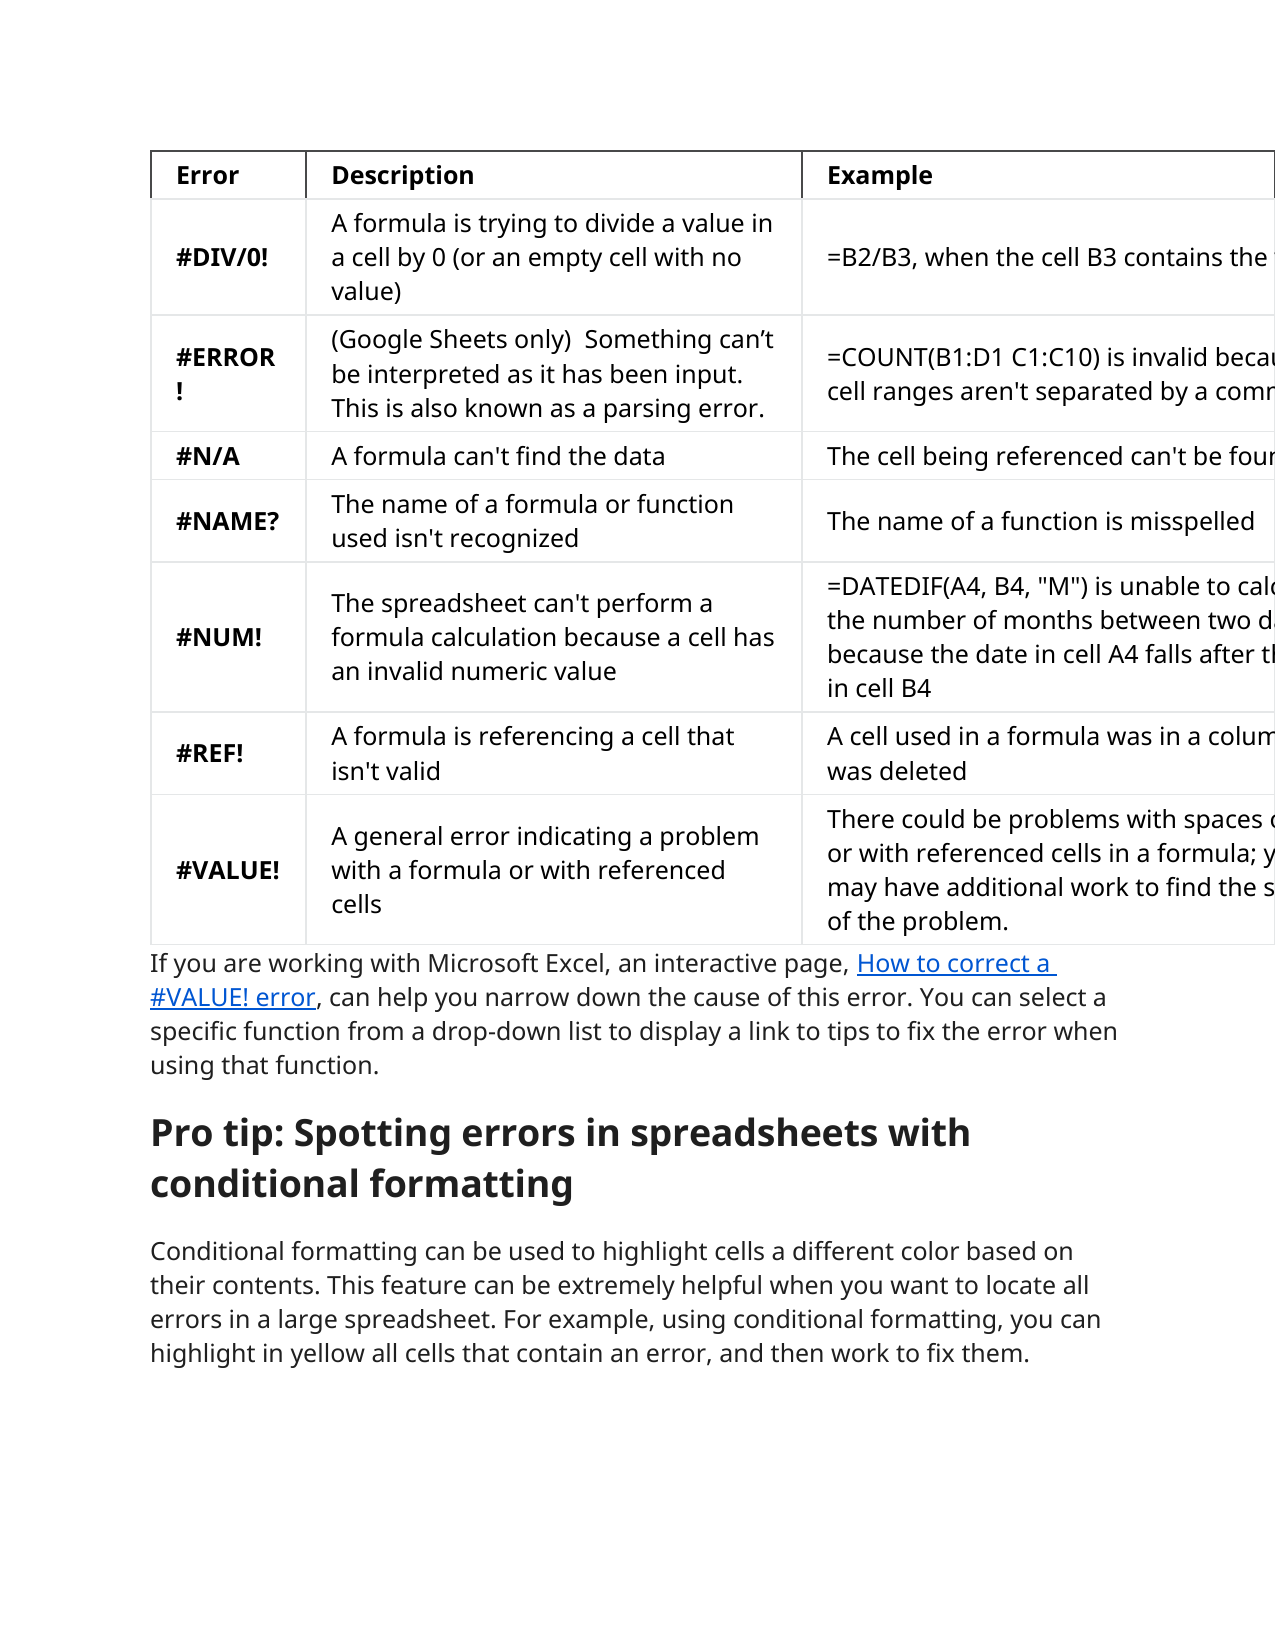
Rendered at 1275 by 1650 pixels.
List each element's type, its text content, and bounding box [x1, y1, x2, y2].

text If you are working with Microsoft Excel, an interactive page, How to correct a #VALUE! error, can help you narrow down the cause of this error. You can select a specific function from a drop-down list to display a link to tips to fix the error when using that function. [150, 945, 1125, 1082]
table_cell #ERROR! [152, 316, 305, 431]
table_header Description [307, 152, 801, 198]
table_cell A cell used in a formula was in a column that was deleted [803, 713, 1274, 793]
table_cell #NUM! [152, 563, 305, 711]
table_cell A formula can't find the data [307, 432, 801, 479]
table_cell #REF! [152, 713, 305, 793]
table_cell The name of a function is misspelled [803, 480, 1274, 561]
table_cell There could be problems with spaces or text, or with referenced cells in a formula; you may have additional work to find the source of the problem. [803, 795, 1274, 944]
table_cell =DATEDIF(A4, B4, "M") is unable to calculate the number of months between two dates because the date in cell A4 falls after the date in cell B4 [803, 563, 1274, 711]
table_header Example [803, 152, 1274, 198]
table_cell (Google Sheets only) Something can’t be interpreted as it has been input. This is also known as a parsing error. [307, 316, 801, 431]
subtitle Pro tip: Spotting errors in spreadsheets with conditional formatting [150, 1107, 1125, 1209]
table_cell The name of a formula or function used isn't recognized [307, 480, 801, 561]
table_cell #NAME? [152, 480, 305, 561]
table_header Error [152, 152, 305, 198]
table_cell A formula is referencing a cell that isn't valid [307, 713, 801, 793]
table_cell #N/A [152, 432, 305, 479]
table_cell The spreadsheet can't perform a formula calculation because a cell has an invalid numeric value [307, 563, 801, 711]
table_cell #VALUE! [152, 795, 305, 944]
table_cell =COUNT(B1:D1 C1:C10) is invalid because the cell ranges aren't separated by a comma [803, 316, 1274, 431]
text Conditional formatting can be used to highlight cells a different color based on their contents. This feature can be extremely helpful when you want to locate all errors in a large spreadsheet. For example, using conditional formatting, you can highlight in yellow all cells that contain an error, and then work to fix them. [150, 1234, 1125, 1370]
table_cell A formula is trying to divide a value in a cell by 0 (or an empty cell with no value) [307, 200, 801, 314]
table_cell The cell being referenced can't be found [803, 432, 1274, 479]
table_cell =B2/B3, when the cell B3 contains the value 0 [803, 200, 1274, 314]
table_cell #DIV/0! [152, 200, 305, 314]
table_cell A general error indicating a problem with a formula or with referenced cells [307, 795, 801, 944]
